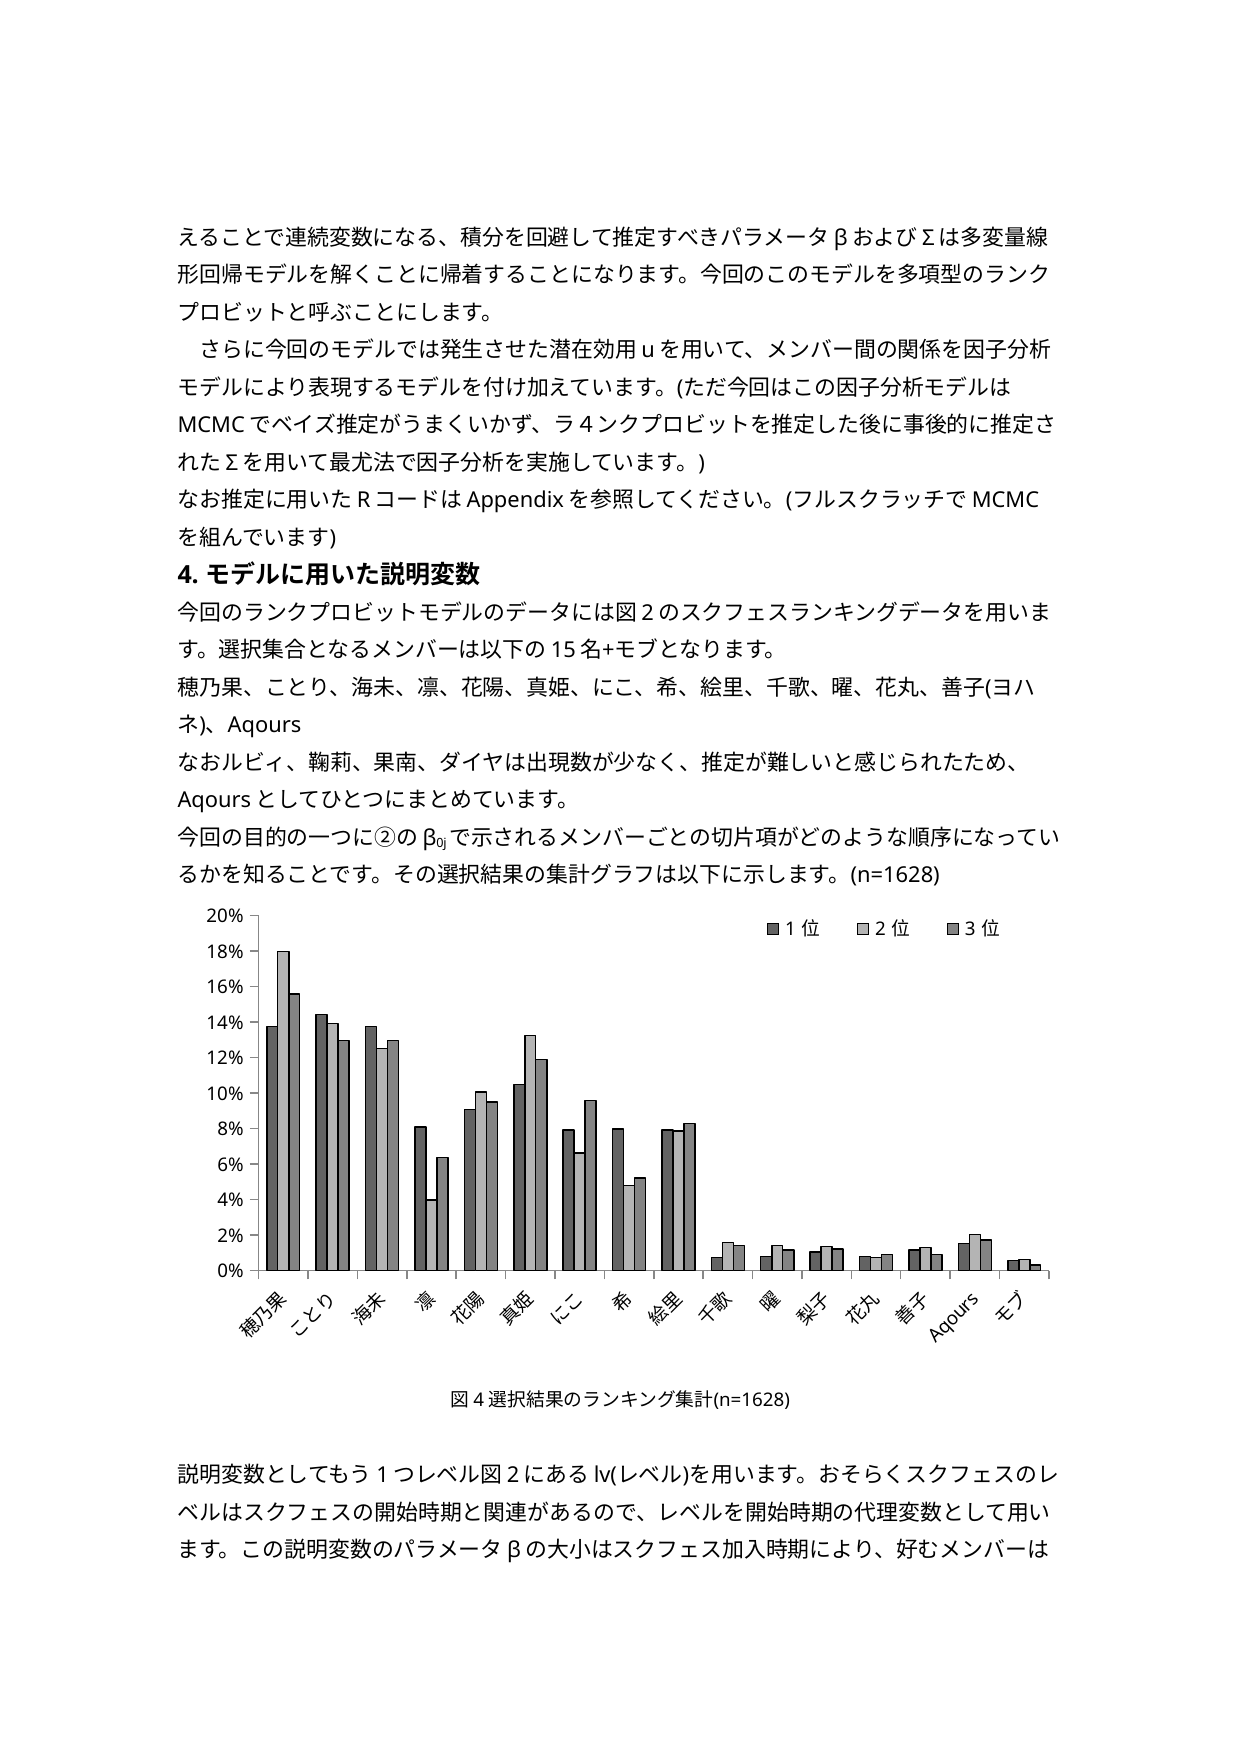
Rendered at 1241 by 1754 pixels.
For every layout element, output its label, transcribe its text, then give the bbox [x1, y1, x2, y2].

text 4. モデルに用いた説明変数 [177, 554, 1063, 592]
text さらに今回のモデルでは発生させた潜在効用uを用いて、メンバー間の関係を因子分析モデルにより表現するモデルを付け加えています。(ただ今回はこの因子分析モデルはMCMCでベイズ推定がうまくいかず、ラ４ンクプロビットを推定した後に事後的に推定されたΣを用いて最尤法で因子分析を実施しています。) [177, 329, 1063, 479]
text 穂乃果、ことり、海未、凛、花陽、真姫、にこ、希、絵里、千歌、曜、花丸、善子(ヨハネ)、Aqours [177, 667, 1063, 742]
text なお推定に用いたRコードはAppendixを参照してください。(フルスクラッチでMCMCを組んでいます) [177, 479, 1063, 554]
text 図4 選択結果のランキング集計(n=1628) [177, 892, 1063, 1417]
text 今回のランクプロビットモデルのデータには図2のスクフェスランキングデータを用います。選択集合となるメンバーは以下の15名+モブとなります。 [177, 592, 1063, 667]
text なおルビィ、鞠莉、果南、ダイヤは出現数が少なく、推定が難しいと感じられたため、Aqoursとしてひとつにまとめています。 [177, 742, 1063, 817]
text 今回の目的の一つに②のβ0jで示されるメンバーごとの切片項がどのような順序になっているかを知ることです。その選択結果の集計グラフは以下に示します。(n=1628) [177, 817, 1063, 892]
